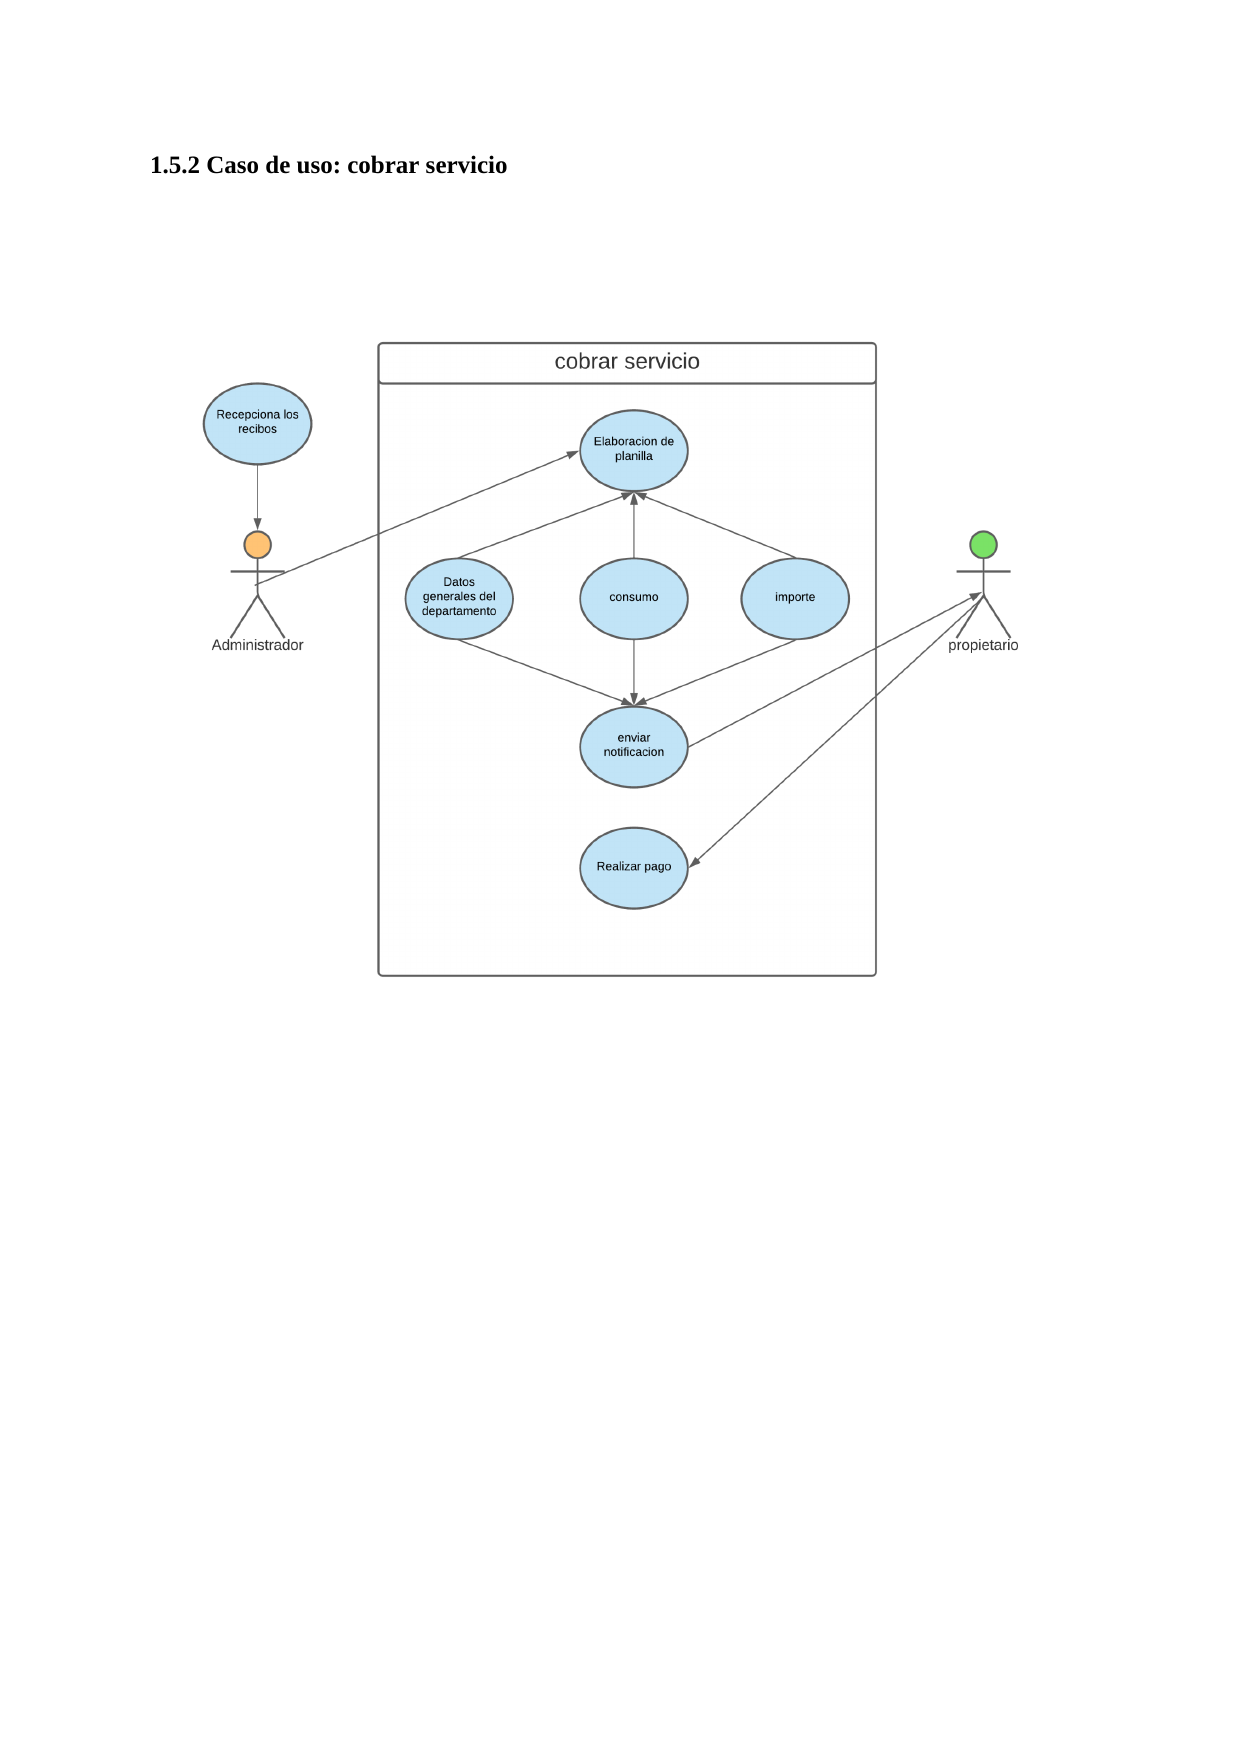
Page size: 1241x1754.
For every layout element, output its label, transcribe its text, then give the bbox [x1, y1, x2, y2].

text 1.5.2 Caso de uso: cobrar servicio [150, 150, 1090, 179]
picture [150, 316, 1091, 1003]
